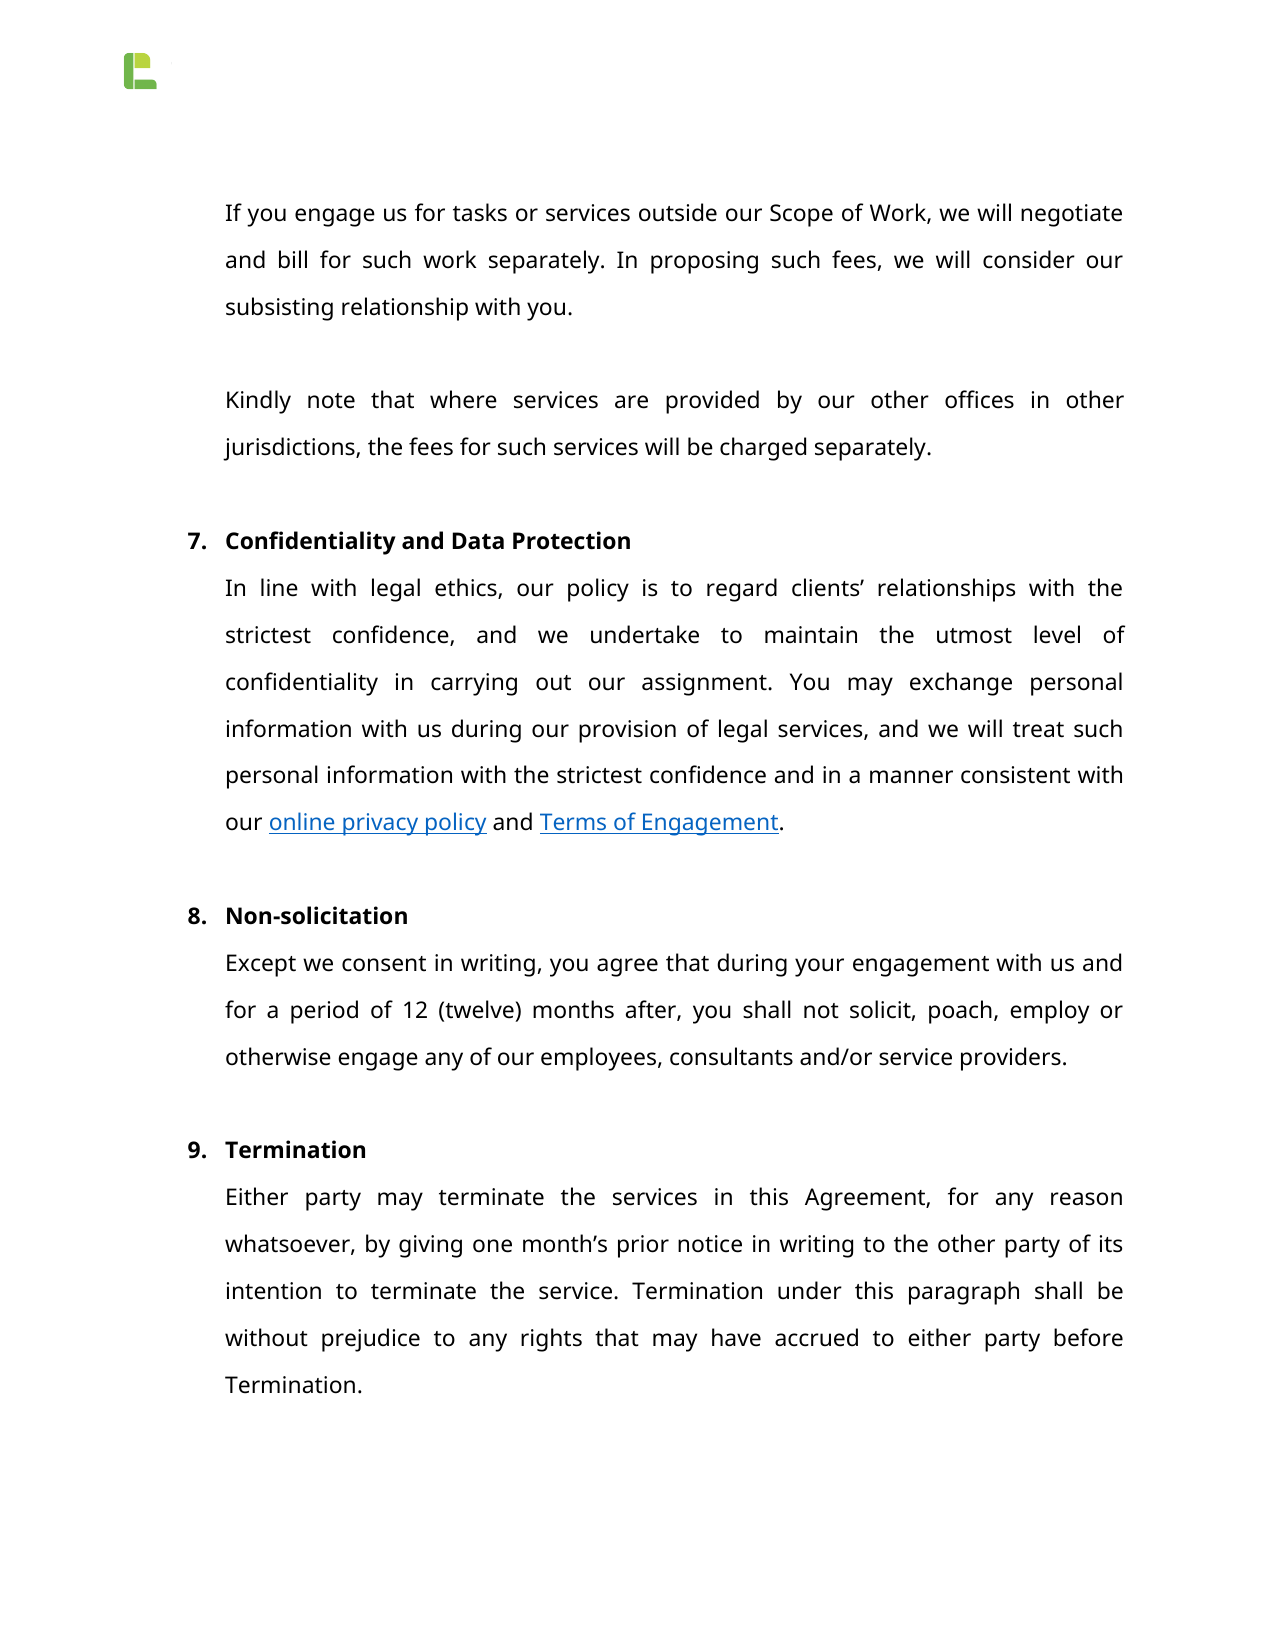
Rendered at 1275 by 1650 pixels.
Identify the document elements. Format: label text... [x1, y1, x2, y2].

text Either party may terminate the services in this Agreement, for any reason whatsoever, by giving one month’s prior notice in writing to the other party of its intention to terminate the service. Termination under this paragraph shall be without prejudice to any rights that may have accrued to either party before Termination. [225, 1181, 1125, 1400]
list Kindly note that where services are provided by our other offices in other jurisdictions, the fees for such services will be charged separately. [225, 384, 1125, 462]
picture [105, 34, 172, 108]
list Non-solicitation [187, 900, 1125, 931]
list In line with legal ethics, our policy is to regard clients’ relationships with the strictest confidence, and we undertake to maintain the utmost level of confidentiality in carrying out our assignment. You may exchange personal information with us during our provision of legal services, and we will treat such personal information with the strictest confidence and in a manner consistent with our online privacy policy and Terms of Engagement. [225, 572, 1125, 837]
list Except we consent in writing, you agree that during your engagement with us and for a period of 12 (twelve) months after, you shall not solicit, poach, employ or otherwise engage any of our employees, consultants and/or service providers. [225, 947, 1125, 1072]
list Termination [187, 1134, 1125, 1166]
list If you engage us for tasks or services outside our Scope of Work, we will negotiate and bill for such work separately. In proposing such fees, we will consider our subsisting relationship with you. [225, 197, 1125, 322]
list Confidentiality and Data Protection [187, 525, 1125, 556]
